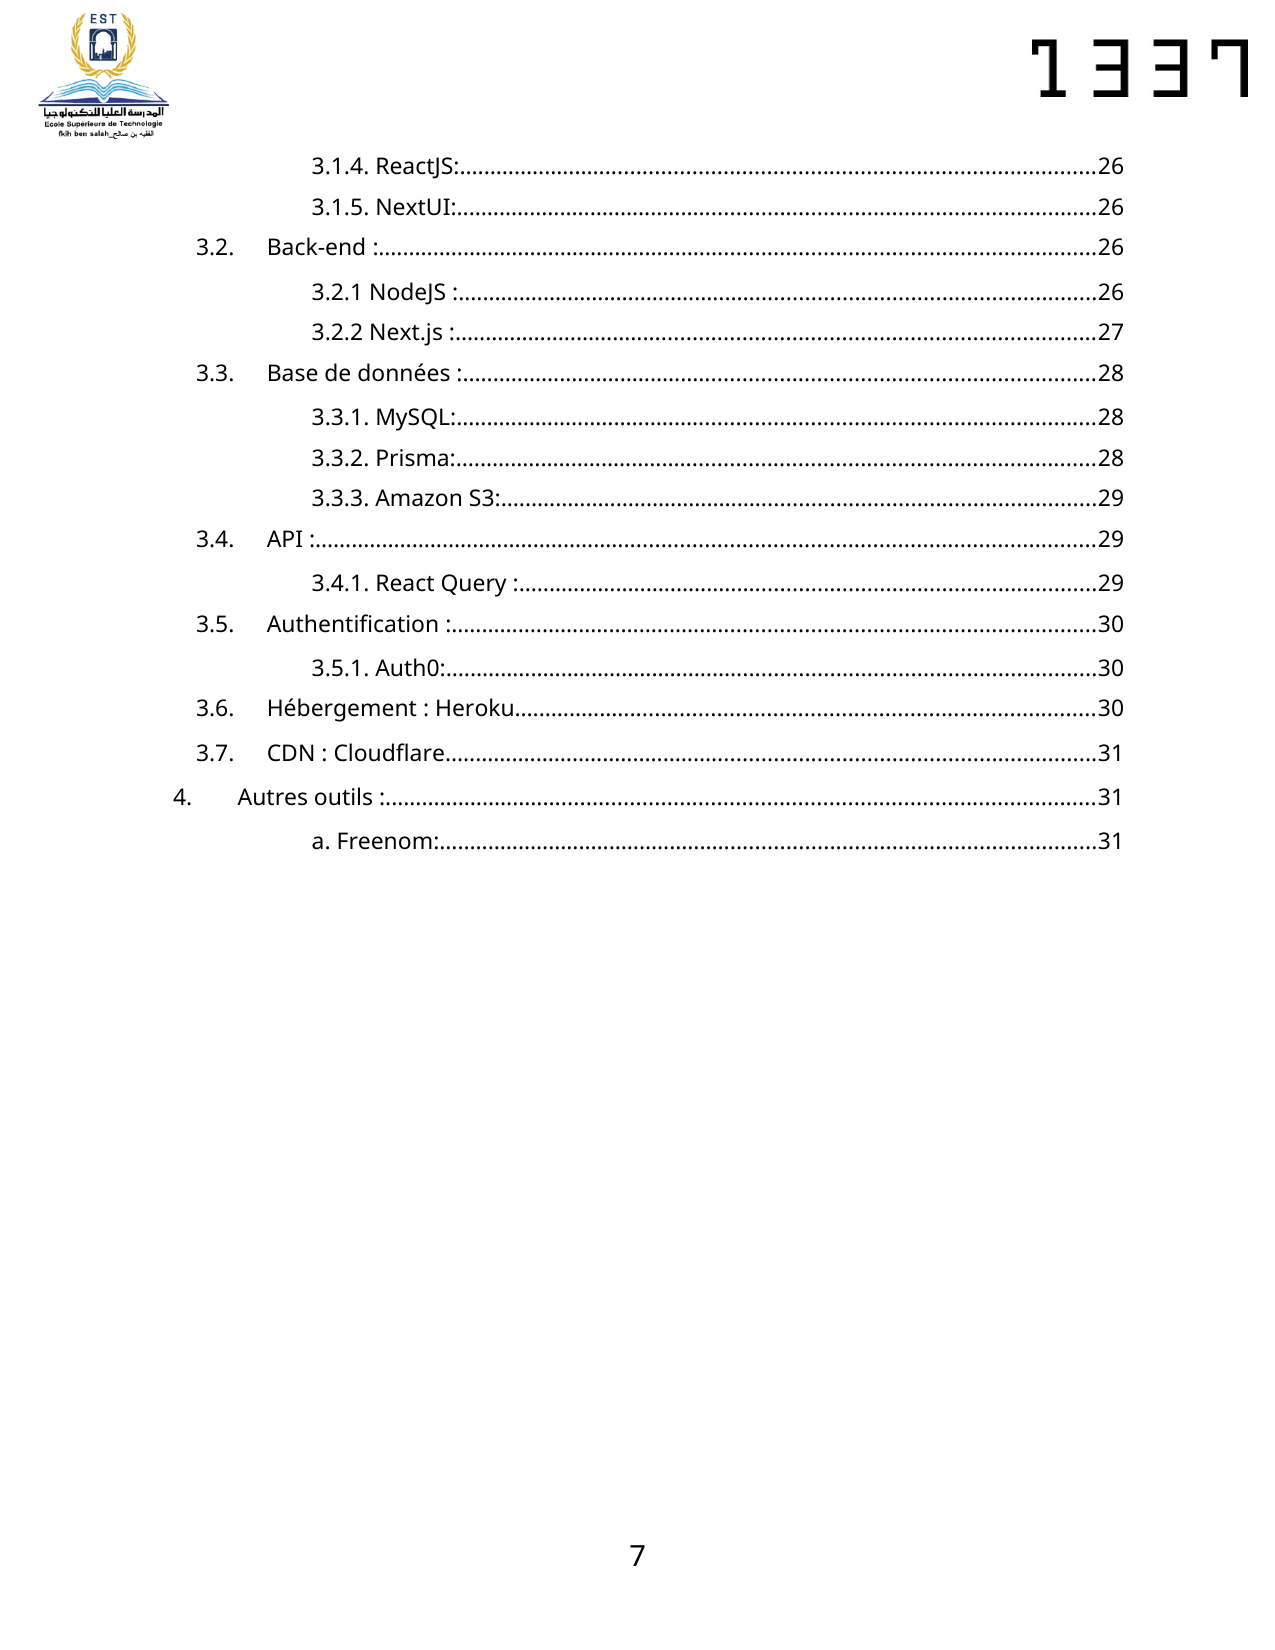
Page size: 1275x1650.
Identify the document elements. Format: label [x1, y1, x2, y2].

picture [1022, 27, 1258, 106]
picture [32, 4, 176, 144]
